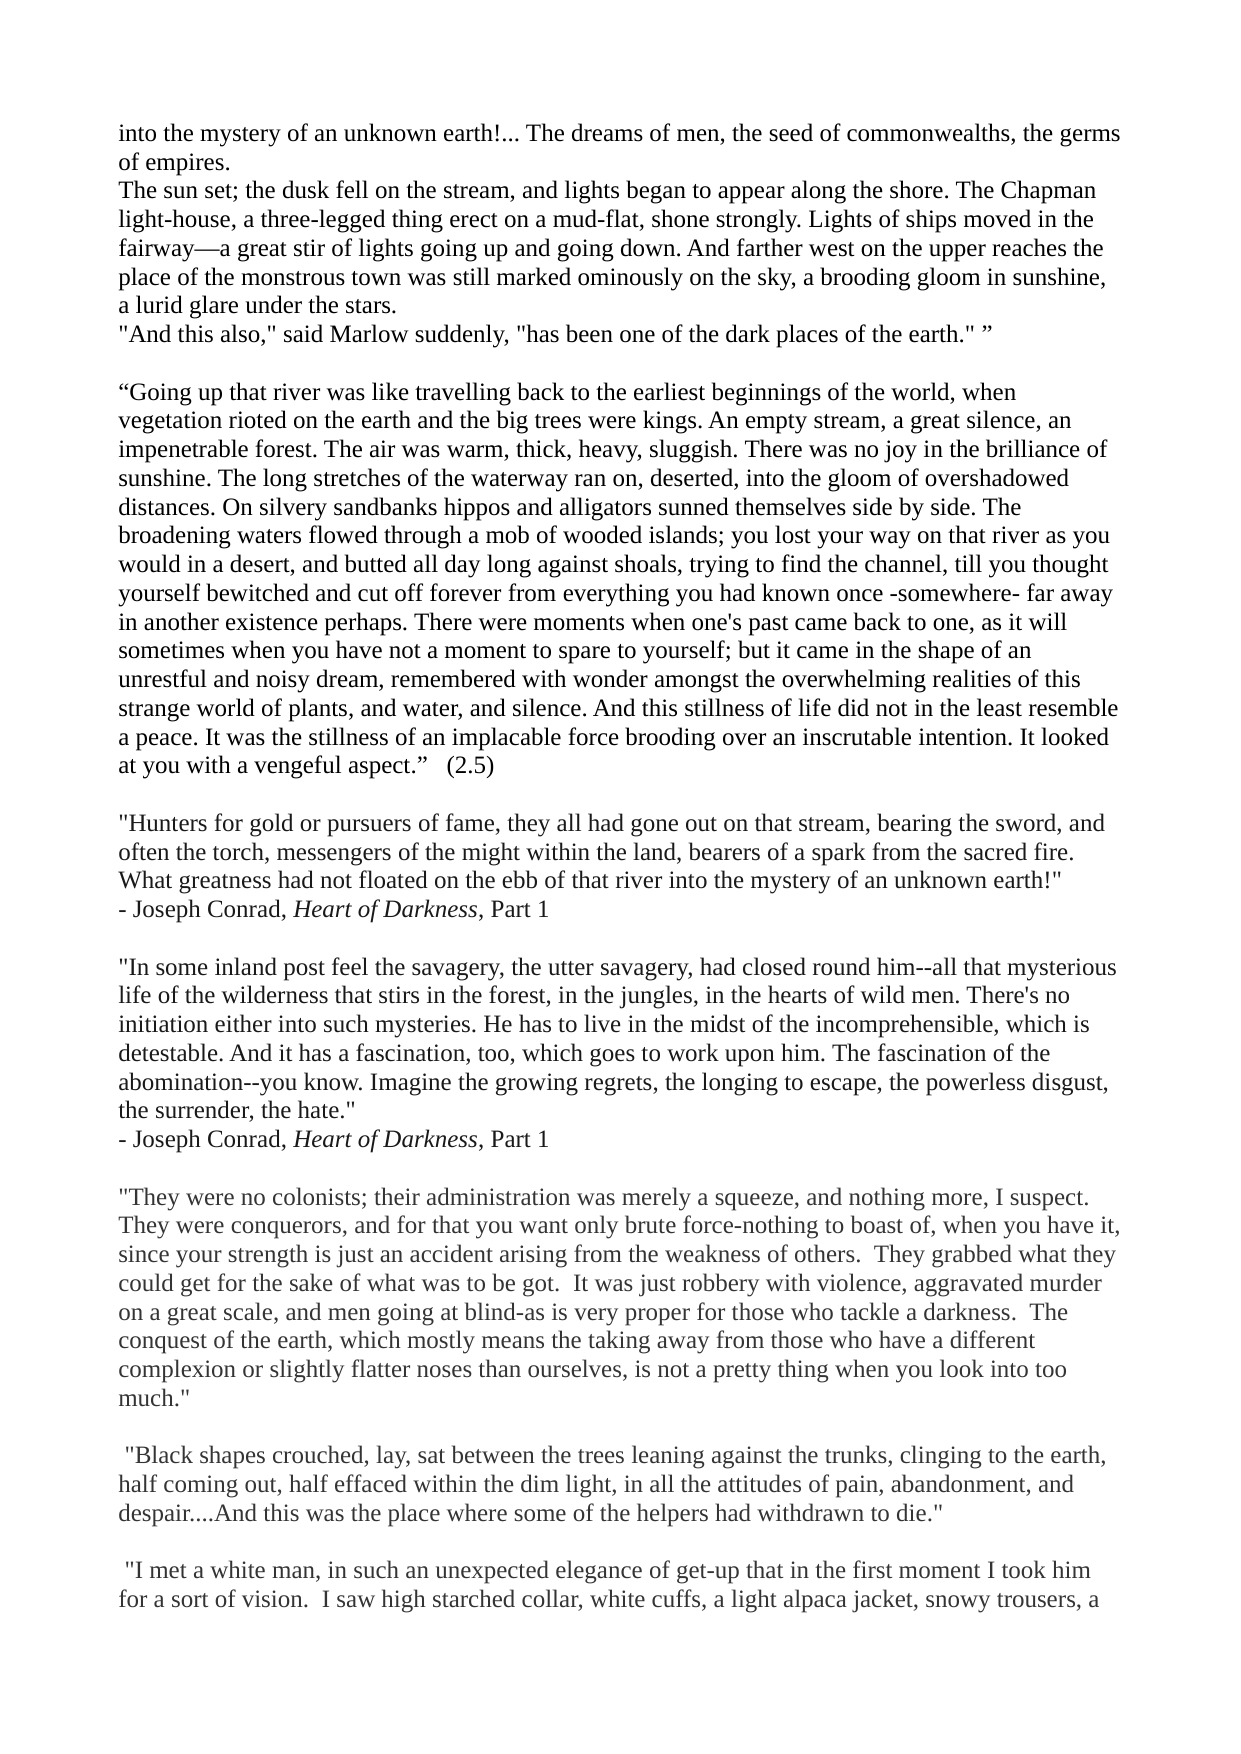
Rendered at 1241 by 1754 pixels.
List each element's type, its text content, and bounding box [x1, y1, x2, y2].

text "Black shapes crouched, lay, sat between the trees leaning against the trunks, clinging to the earth, half coming out, half effaced within the dim light, in all the attitudes of pain, abandonment, and despair....And this was the place where some of the helpers had withdrawn to die." [118, 1441, 1122, 1527]
text "They were no colonists; their administration was merely a squeeze, and nothing more, I suspect. They were conquerors, and for that you want only brute force-nothing to boast of, when you have it, since your strength is just an accident arising from the weakness of others. They grabbed what they could get for the sake of what was to be got. It was just robbery with violence, aggravated murder on a great scale, and men going at blind-as is very proper for those who tackle a darkness. The conquest of the earth, which mostly means the taking away from those who have a different complexion or slightly flatter noses than ourselves, is not a pretty thing when you look into too much." [118, 1182, 1122, 1412]
text "In some inland post feel the savagery, the utter savagery, had closed round him--all that mysterious life of the wilderness that stirs in the forest, in the jungles, in the hearts of wild men. There's no initiation either into such mysteries. He has to live in the midst of the incomprehensible, which is detestable. And it has a fascination, too, which goes to work upon him. The fascination of the abomination--you know. Imagine the growing regrets, the longing to escape, the powerless disgust, the surrender, the hate." - Joseph Conrad, Heart of Darkness, Part 1 [118, 952, 1122, 1153]
text “Going up that river was like travelling back to the earliest beginnings of the world, when vegetation rioted on the earth and the big trees were kings. An empty stream, a great silence, an impenetrable forest. The air was warm, thick, heavy, sluggish. There was no joy in the brilliance of sunshine. The long stretches of the waterway ran on, deserted, into the gloom of overshadowed distances. On silvery sandbanks hippos and alligators sunned themselves side by side. The broadening waters flowed through a mob of wooded islands; you lost your way on that river as you would in a desert, and butted all day long against shoals, trying to find the channel, till you thought yourself bewitched and cut off forever from everything you had known once -somewhere- far away in another existence perhaps. There were moments when one's past came back to one, as it will sometimes when you have not a moment to spare to yourself; but it came in the shape of an unrestful and noisy dream, remembered with wonder amongst the overwhelming realities of this strange world of plants, and water, and silence. And this stillness of life did not in the least resemble a peace. It was the stillness of an implacable force brooding over an inscrutable intention. It looked at you with a vengeful aspect.” (2.5) [118, 377, 1122, 779]
text The sun set; the dusk fell on the stream, and lights began to appear along the shore. The Chapman light-house, a three-legged thing erect on a mud-flat, shone strongly. Lights of ships moved in the fairway—a great stir of lights going up and going down. And farther west on the upper reaches the place of the monstrous town was still marked ominously on the sky, a brooding gloom in sunshine, a lurid glare under the stars. [118, 176, 1122, 319]
text "Hunters for gold or pursuers of fame, they all had gone out on that stream, bearing the sword, and often the torch, messengers of the might within the land, bearers of a spark from the sacred fire. What greatness had not floated on the ebb of that river into the mystery of an unknown earth!" - Joseph Conrad, Heart of Darkness, Part 1 [118, 808, 1122, 923]
text "And this also," said Marlow suddenly, "has been one of the dark places of the earth." ” [118, 319, 1122, 348]
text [118, 1556, 1122, 1613]
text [118, 118, 1122, 176]
